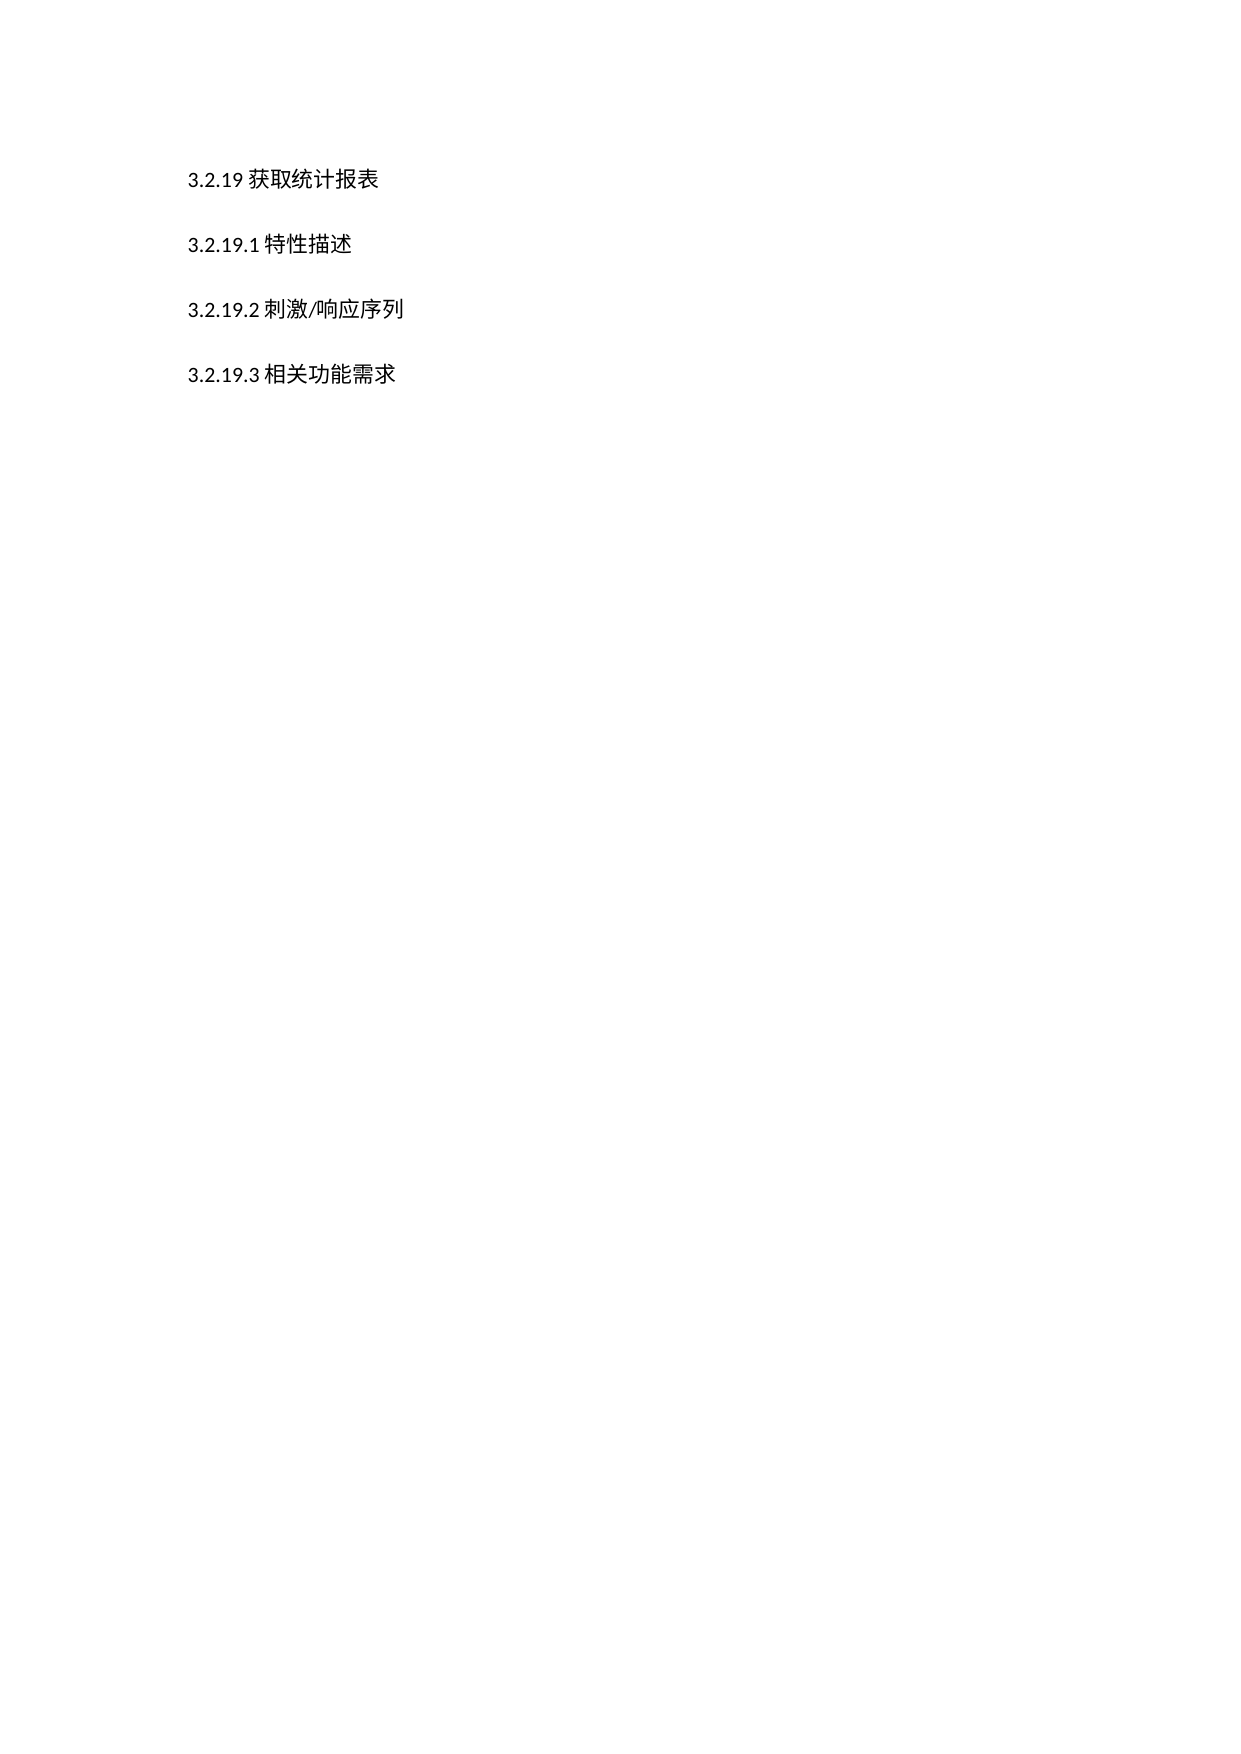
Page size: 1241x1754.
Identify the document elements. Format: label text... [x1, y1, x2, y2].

text 3.2.19.3 相关功能需求 [187, 357, 1053, 389]
text 3.2.19.1 特性描述 [187, 227, 1053, 259]
text 3.2.19.2 刺激/响应序列 [187, 292, 1053, 324]
text 3.2.19 获取统计报表 [187, 162, 1053, 194]
